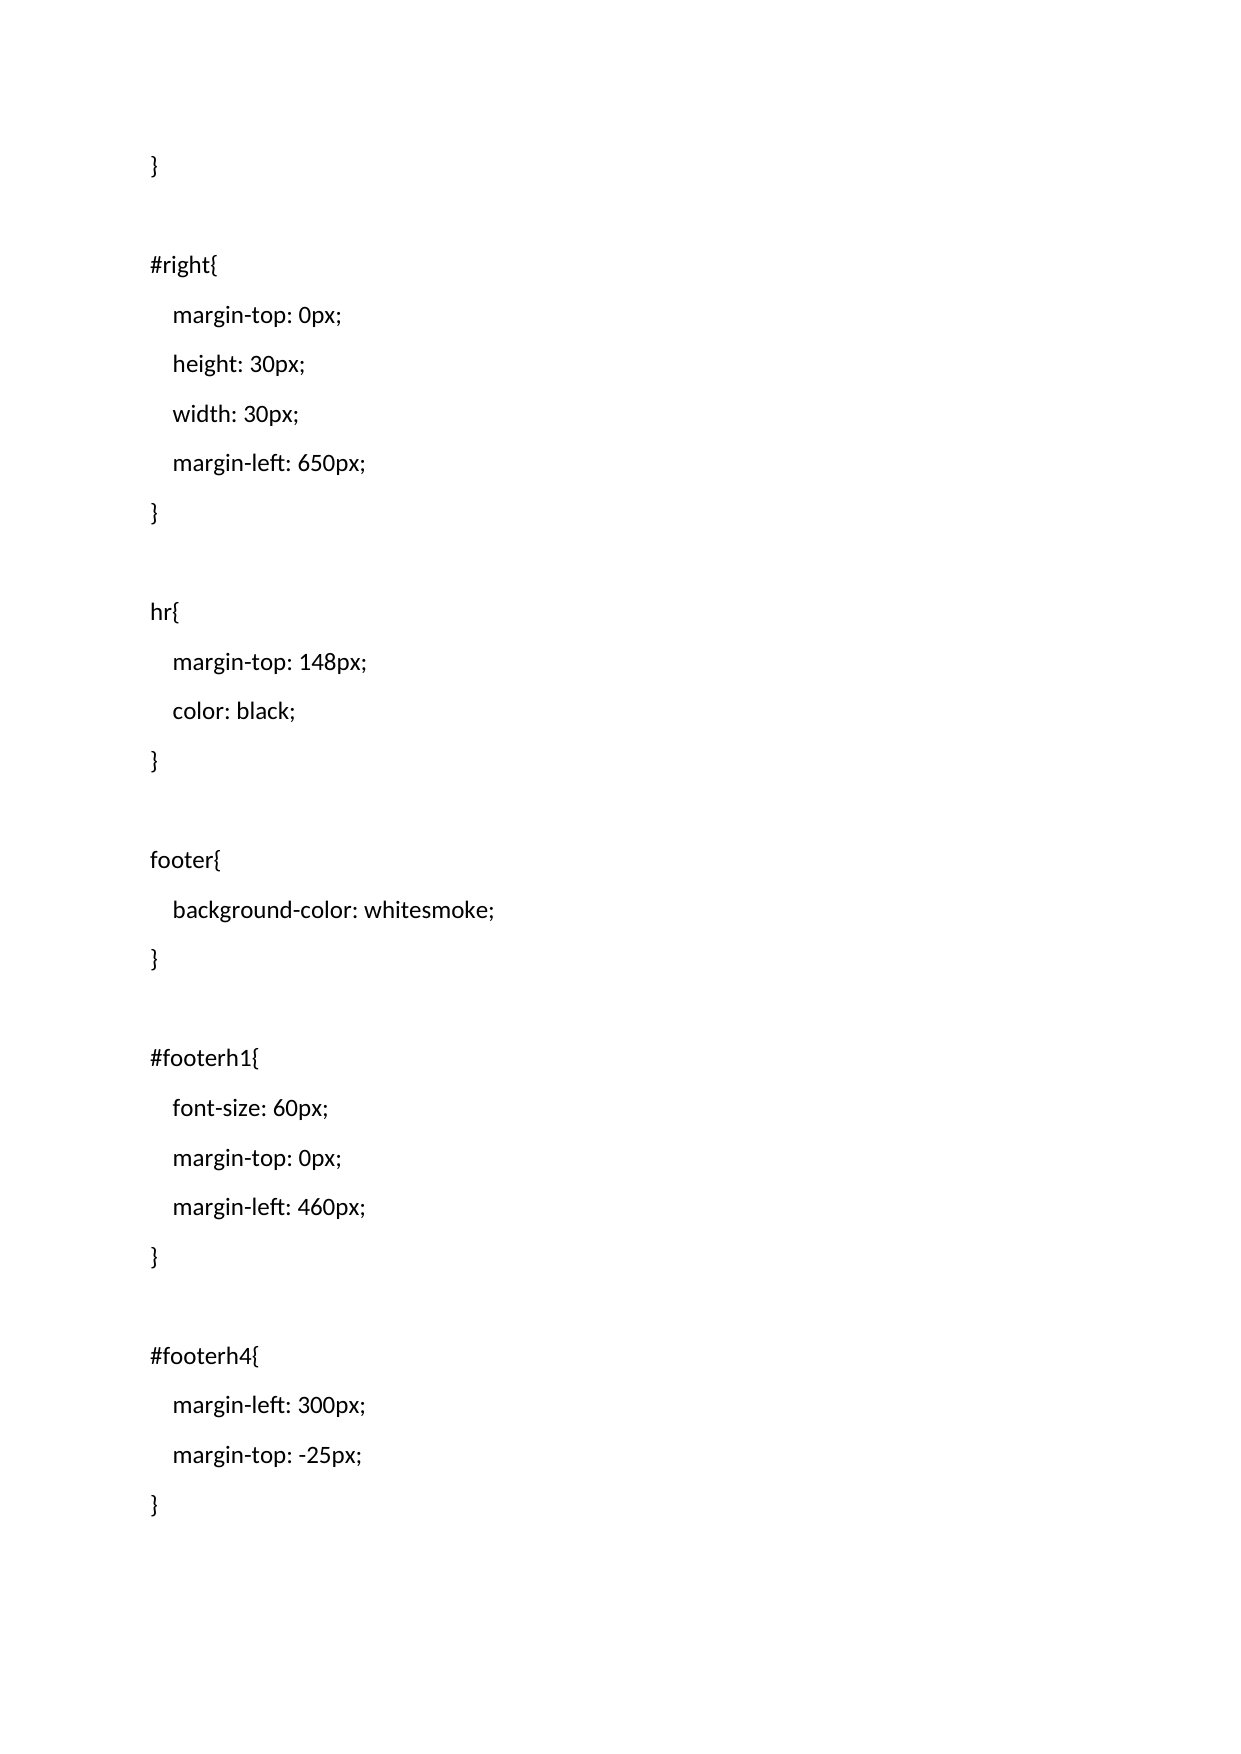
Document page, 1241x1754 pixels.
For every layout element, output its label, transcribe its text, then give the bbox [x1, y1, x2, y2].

text hr{ [150, 596, 1090, 627]
text } [150, 150, 1090, 181]
text font-size: 60px; [150, 1092, 1090, 1123]
text margin-top: 148px; [150, 646, 1090, 676]
text } [150, 943, 1090, 974]
text margin-top: 0px; [150, 299, 1090, 329]
text margin-top: 0px; [150, 1142, 1090, 1172]
text margin-left: 460px; [150, 1191, 1090, 1222]
text color: black; [150, 695, 1090, 726]
text margin-left: 300px; [150, 1389, 1090, 1420]
text footer{ [150, 844, 1090, 875]
text width: 30px; [150, 398, 1090, 428]
text } [150, 1241, 1090, 1271]
text background-color: whitesmoke; [150, 894, 1090, 924]
text #right{ [150, 249, 1090, 280]
text #footerh1{ [150, 1042, 1090, 1073]
text } [150, 745, 1090, 776]
text } [150, 497, 1090, 528]
text margin-top: -25px; [150, 1439, 1090, 1470]
text } [150, 1489, 1090, 1519]
text height: 30px; [150, 348, 1090, 379]
text #footerh4{ [150, 1340, 1090, 1371]
text margin-left: 650px; [150, 447, 1090, 478]
